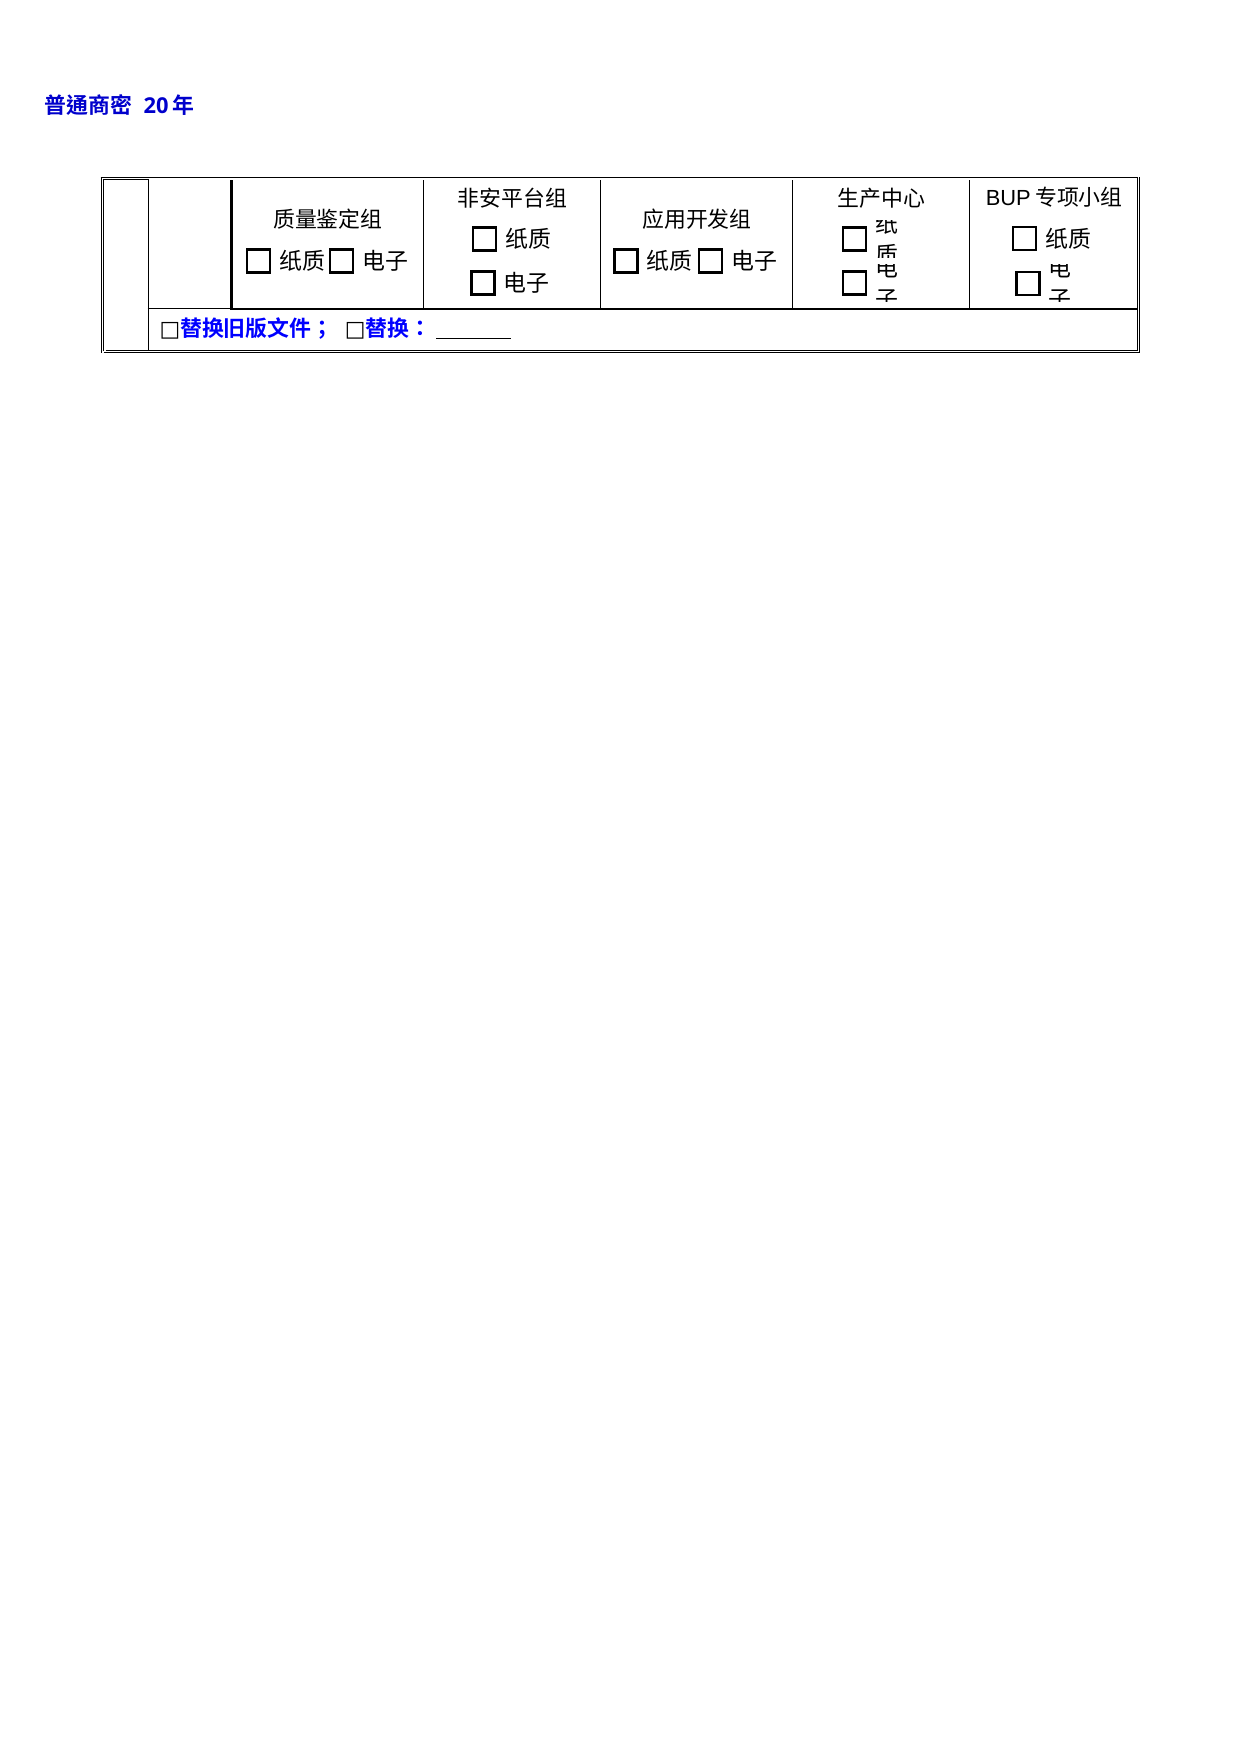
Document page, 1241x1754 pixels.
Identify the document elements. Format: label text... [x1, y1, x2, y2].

table_cell 应用开发组 [601, 178, 793, 308]
table_cell BUP专项小组 [970, 178, 1137, 308]
table_cell □替换旧版文件； □替换： [149, 309, 1137, 350]
table_cell 非安平台组 [424, 178, 601, 308]
table_cell 质量鉴定组 [231, 178, 423, 308]
table_cell 子项目2 [148, 178, 231, 308]
table_cell 生产中心 [793, 178, 970, 308]
